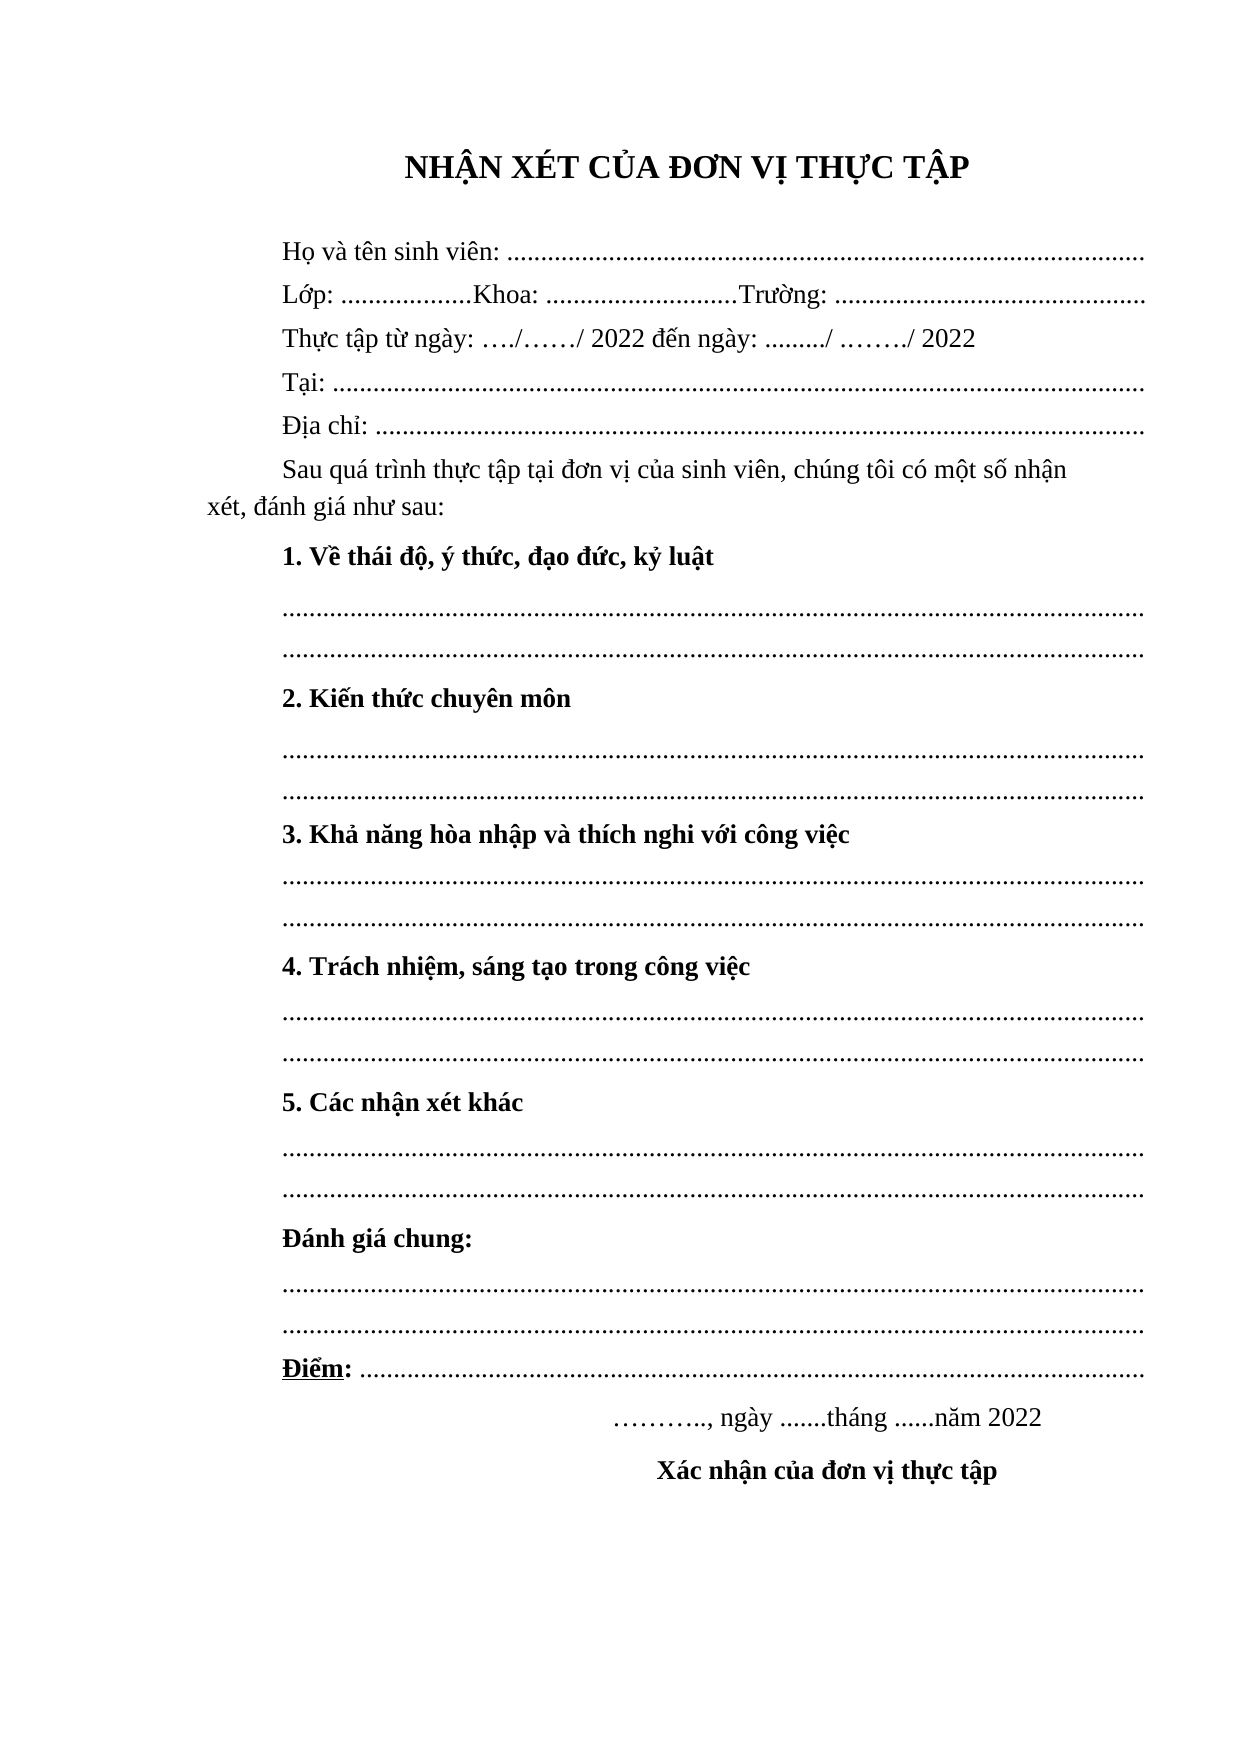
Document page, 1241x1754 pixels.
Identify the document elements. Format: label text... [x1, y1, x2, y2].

text 5. Các nhận xét khác [207, 1086, 1092, 1117]
text Địa chỉ: [207, 409, 1092, 440]
text 4. Trách nhiệm, sáng tạo trong công việc [207, 950, 1092, 982]
text 1. Về thái độ, ý thức, đạo đức, kỷ luật [207, 540, 1092, 571]
text Điểm: [207, 1352, 1092, 1383]
text 3. Khả năng hòa nhập và thích nghi với công việc [207, 818, 1092, 849]
text Lớp: Khoa: Trường: [207, 278, 1092, 310]
text 2. Kiến thức chuyên môn [207, 682, 1092, 713]
text Họ và tên sinh viên: [207, 235, 1092, 266]
text ……….., ngày .......tháng ......năm 2022 [282, 1401, 1092, 1433]
text Xác nhận của đơn vị thực tập [207, 1454, 1092, 1486]
text Sau quá trình thực tập tại đơn vị của sinh viên, chúng tôi có một số nhận xét, đánh giá như sau: [207, 453, 1092, 521]
text Tại: [207, 366, 1092, 397]
text Thực tập từ ngày: …./……/ 2022 đến ngày: ........./ .……./ 2022 [207, 322, 1092, 353]
text Đánh giá chung: [207, 1222, 1092, 1253]
text NHẬN XÉT CỦA ĐƠN VỊ THỰC TẬP [207, 148, 1092, 186]
